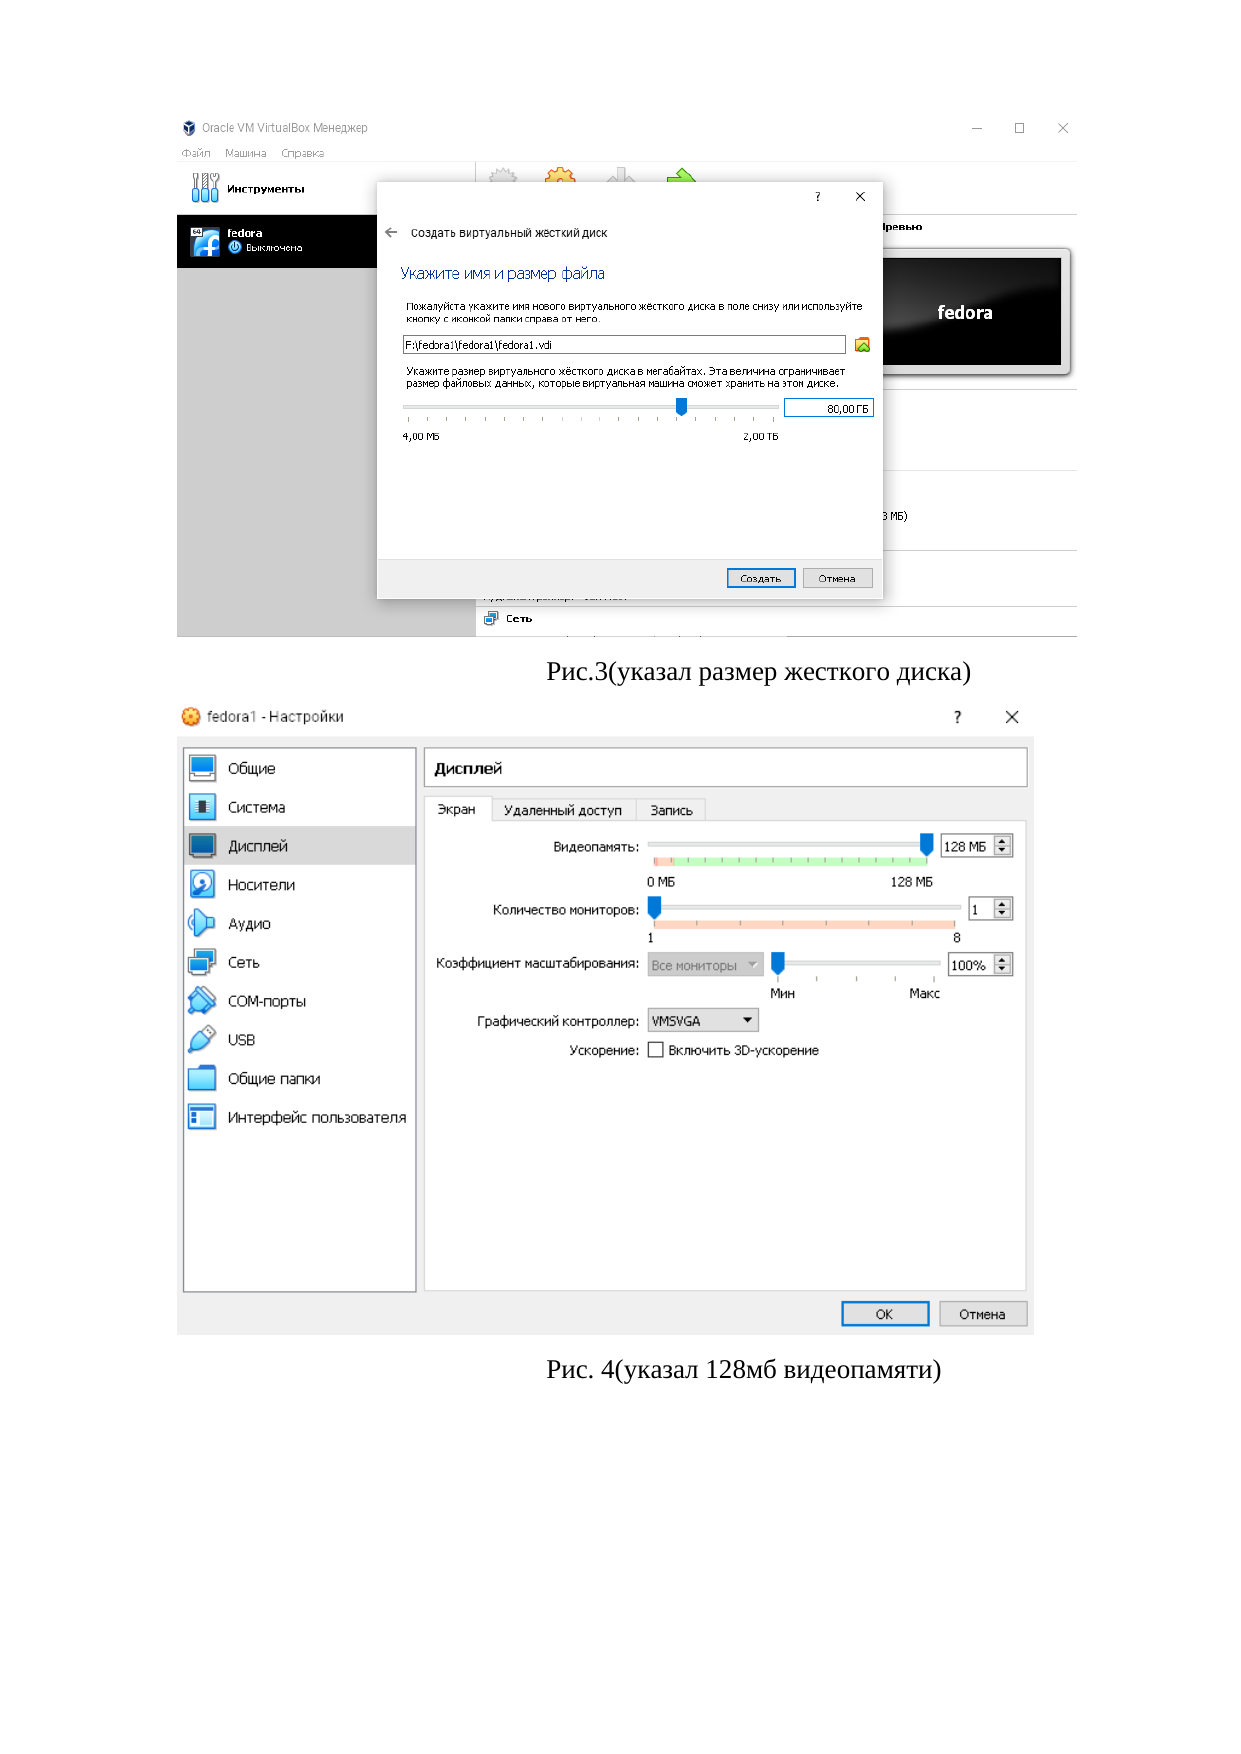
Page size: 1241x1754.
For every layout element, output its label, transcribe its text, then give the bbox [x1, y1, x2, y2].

picture [177, 705, 1034, 1335]
text Рис. 4(указал 128мб видеопамяти) [177, 1354, 1152, 1385]
picture [177, 118, 1077, 637]
text Рис.3(указал размер жесткого диска) [177, 655, 1152, 687]
